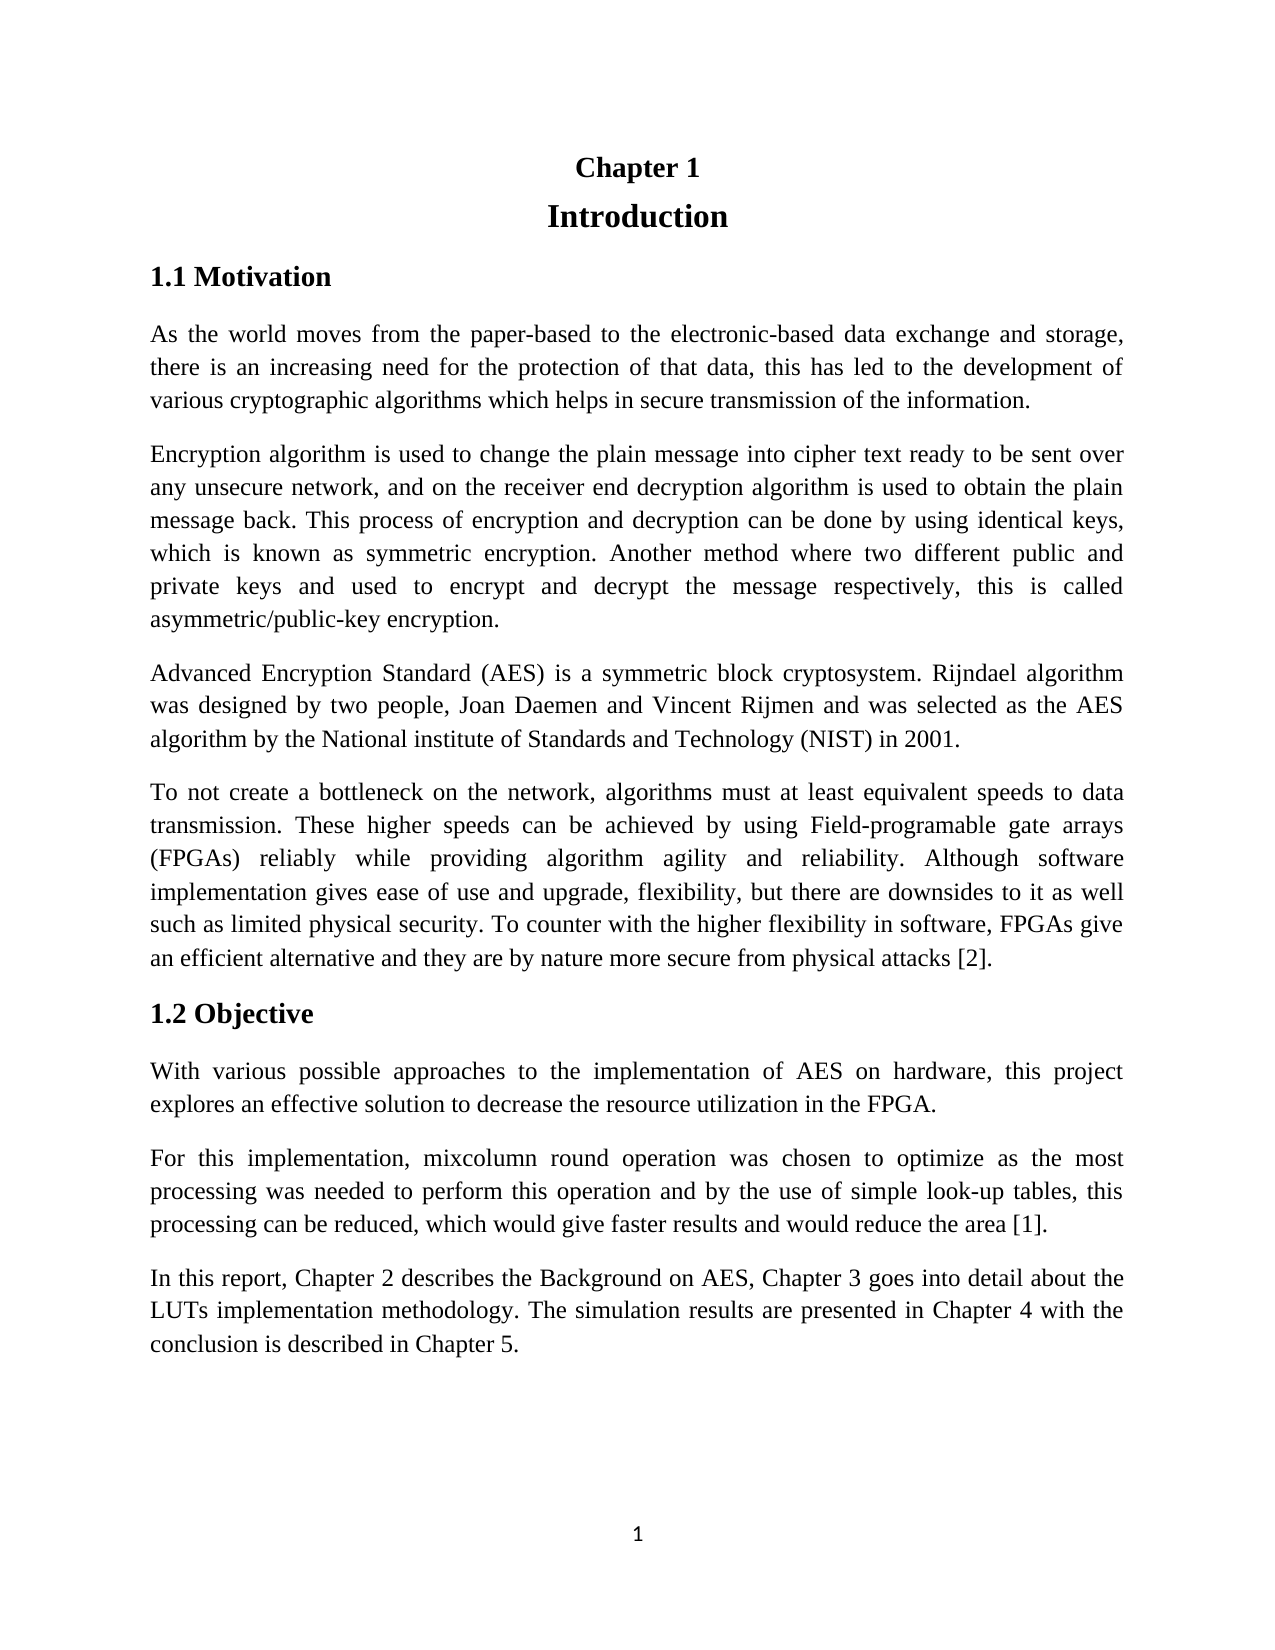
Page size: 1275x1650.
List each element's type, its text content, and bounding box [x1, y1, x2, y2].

text To not create a bottleneck on the network, algorithms must at least equivalent speeds to data transmission. These higher speeds can be achieved by using Field-programable gate arrays (FPGAs) reliably while providing algorithm agility and reliability. Although software implementation gives ease of use and upgrade, flexibility, but there are downsides to it as well such as limited physical security. To counter with the higher flexibility in software, FPGAs give an efficient alternative and they are by nature more secure from physical attacks [2]. [150, 777, 1125, 971]
text In this report, Chapter 2 describes the Background on AES, Chapter 3 goes into detail about the LUTs implementation methodology. The simulation results are presented in Chapter 4 with the conclusion is described in Chapter 5. [150, 1263, 1125, 1357]
text Introduction [150, 196, 1125, 234]
text 1.2 Objective [150, 996, 1125, 1030]
text Advanced Encryption Standard (AES) is a symmetric block cryptosystem. Rijndael algorithm was designed by two people, Joan Daemen and Vincent Rijmen and was selected as the AES algorithm by the National institute of Standards and Technology (NIST) in 2001. [150, 658, 1125, 752]
text Chapter 1 [150, 150, 1125, 183]
text For this implementation, mixcolumn round operation was chosen to optimize as the most processing was needed to perform this operation and by the use of simple look-up tables, this processing can be reduced, which would give faster results and would reduce the area [1]. [150, 1143, 1125, 1237]
text 1.1 Motivation [150, 259, 1125, 293]
text As the world moves from the paper-based to the electronic-based data exchange and storage, there is an increasing need for the protection of that data, this has led to the development of various cryptographic algorithms which helps in secure transmission of the information. [150, 319, 1125, 413]
text With various possible approaches to the implementation of AES on hardware, this project explores an effective solution to decrease the resource utilization in the FPGA. [150, 1056, 1125, 1118]
text Encryption algorithm is used to change the plain message into cipher text ready to be sent over any unsecure network, and on the receiver end decryption algorithm is used to obtain the plain message back. This process of encryption and decryption can be done by using identical keys, which is known as symmetric encryption. Another method where two different public and private keys and used to encrypt and decrypt the message respectively, this is called asymmetric/public-key encryption. [150, 439, 1125, 632]
